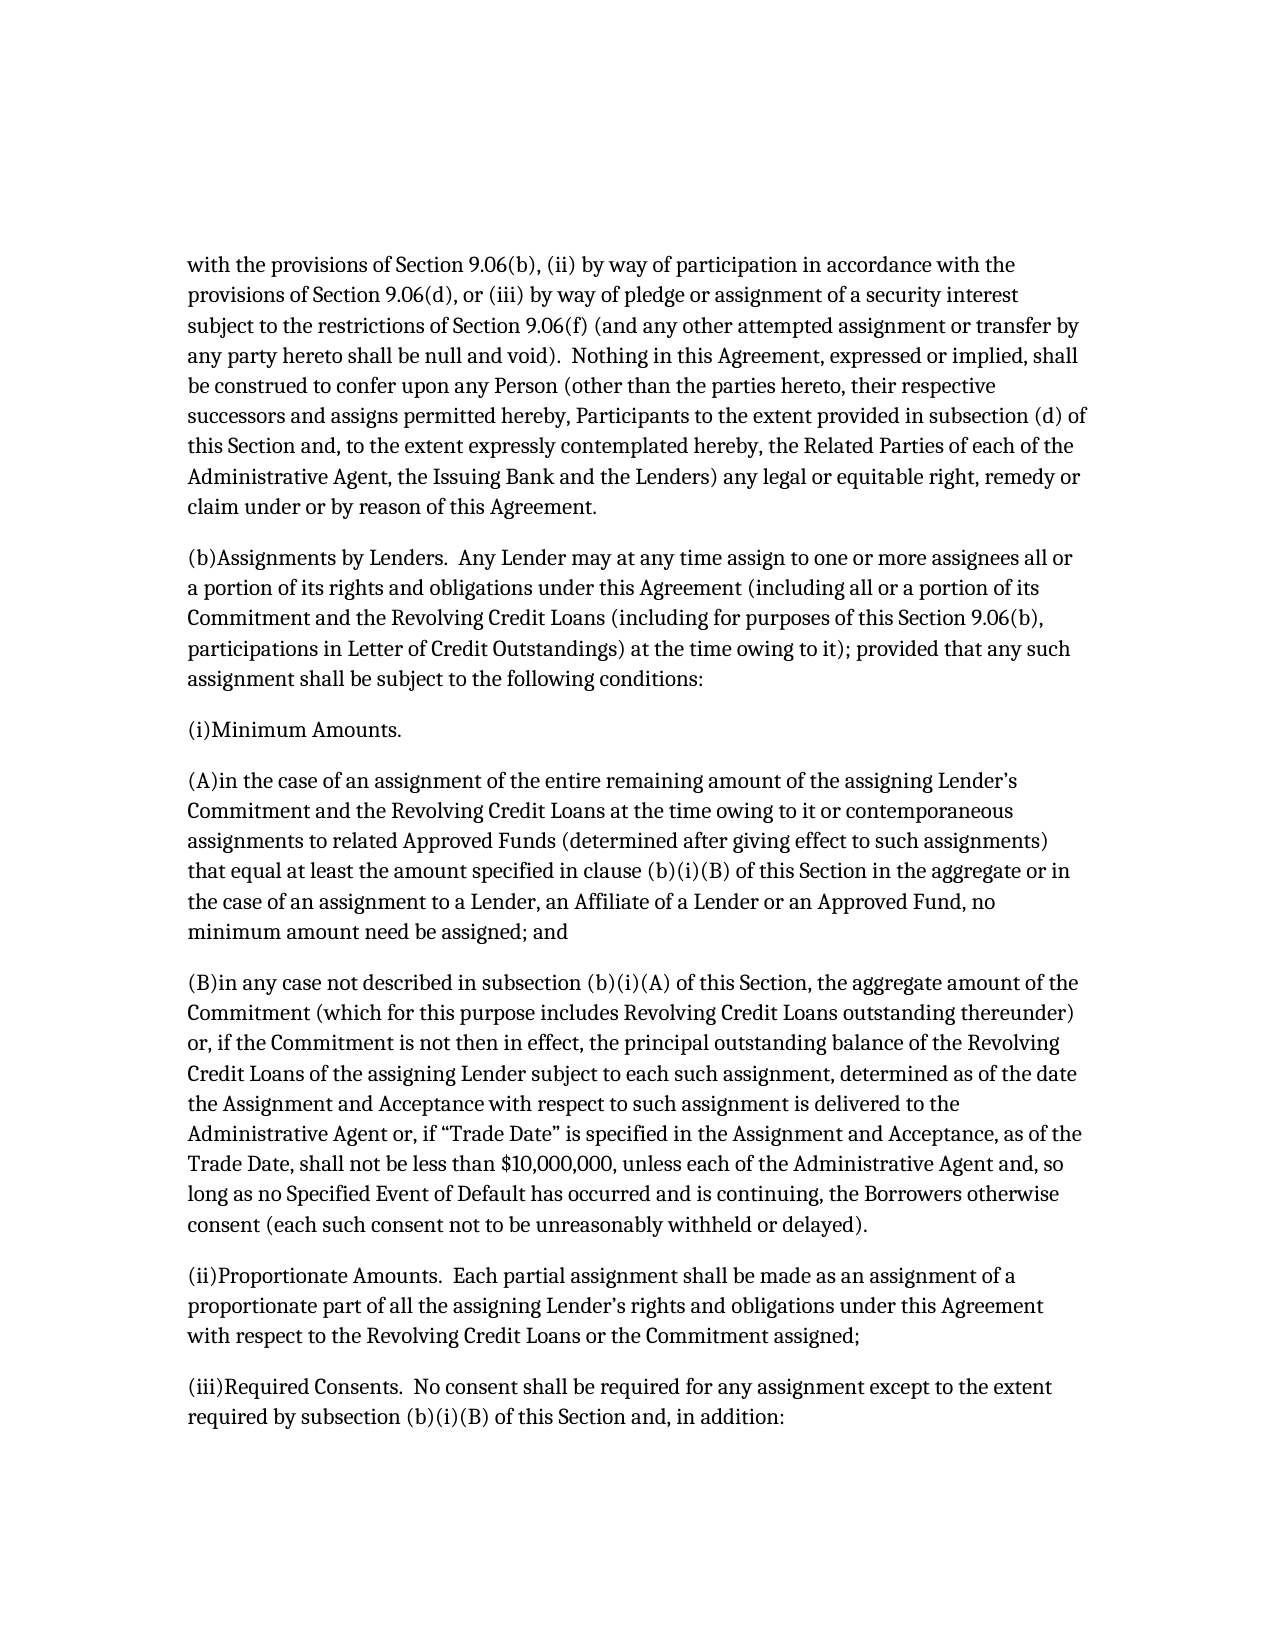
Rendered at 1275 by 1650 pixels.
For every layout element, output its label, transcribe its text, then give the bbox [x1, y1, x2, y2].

text (i)Minimum Amounts. [187, 717, 1087, 743]
text with the provisions of Section 9.06(b), (ii) by way of participation in accordance with the provisions of Section 9.06(d), or (iii) by way of pledge or assignment of a security interest subject to the restrictions of Section 9.06(f) (and any other attempted assignment or transfer by any party hereto shall be null and void). Nothing in this Agreement, expressed or implied, shall be construed to confer upon any Person (other than the parties hereto, their respective successors and assigns permitted hereby, Participants to the extent provided in subsection (d) of this Section and, to the extent expressly contemplated hereby, the Related Parties of each of the Administrative Agent, the Issuing Bank and the Lenders) any legal or equitable right, remedy or claim under or by reason of this Agreement. [187, 252, 1087, 520]
text (A)in the case of an assignment of the entire remaining amount of the assigning Lender’s Commitment and the Revolving Credit Loans at the time owing to it or contemporaneous assignments to related Approved Funds (determined after giving effect to such assignments) that equal at least the amount specified in clause (b)(i)(B) of this Section in the aggregate or in the case of an assignment to a Lender, an Affiliate of a Lender or an Approved Fund, no minimum amount need be assigned; and [187, 768, 1087, 945]
text (ii)Proportionate Amounts. Each partial assignment shall be made as an assignment of a proportionate part of all the assigning Lender’s rights and obligations under this Agreement with respect to the Revolving Credit Loans or the Commitment assigned; [187, 1262, 1087, 1349]
text (iii)Required Consents. No consent shall be required for any assignment except to the extent required by subsection (b)(i)(B) of this Section and, in addition: [187, 1374, 1087, 1431]
text (B)in any case not described in subsection (b)(i)(A) of this Section, the aggregate amount of the Commitment (which for this purpose includes Revolving Credit Loans outstanding thereunder) or, if the Commitment is not then in effect, the principal outstanding balance of the Revolving Credit Loans of the assigning Lender subject to each such assignment, determined as of the date the Assignment and Acceptance with respect to such assignment is delivered to the Administrative Agent or, if “Trade Date” is specified in the Assignment and Acceptance, as of the Trade Date, shall not be less than $10,000,000, unless each of the Administrative Agent and, so long as no Specified Event of Default has occurred and is continuing, the Borrowers otherwise consent (each such consent not to be unreasonably withheld or delayed). [187, 970, 1087, 1238]
text (b)Assignments by Lenders. Any Lender may at any time assign to one or more assignees all or a portion of its rights and obligations under this Agreement (including all or a portion of its Commitment and the Revolving Credit Loans (including for purposes of this Section 9.06(b), participations in Letter of Credit Outstandings) at the time owing to it); provided that any such assignment shall be subject to the following conditions: [187, 545, 1087, 692]
